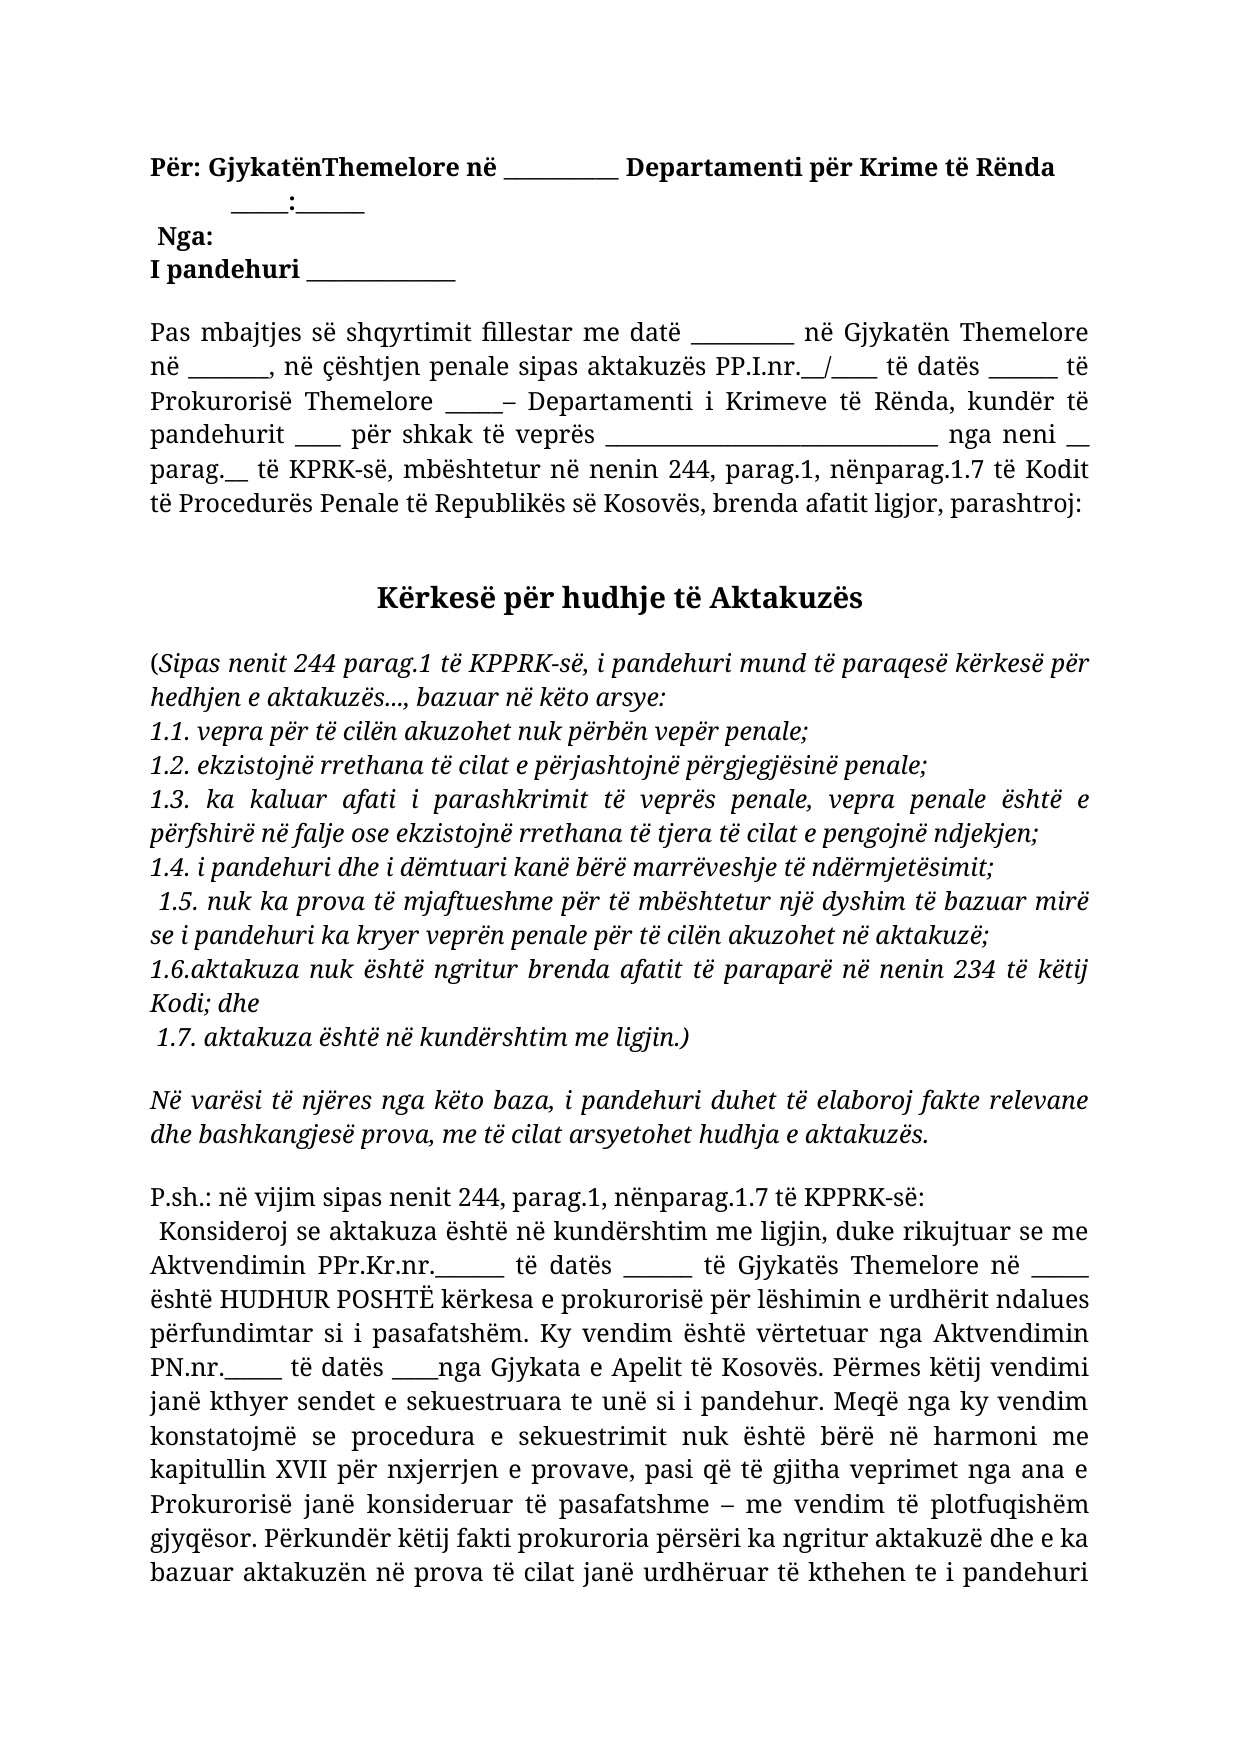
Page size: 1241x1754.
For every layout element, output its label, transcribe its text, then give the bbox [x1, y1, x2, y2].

text (Sipas nenit 244 parag.1 të KPPRK-së, i pandehuri mund të paraqesë kërkesë për hedhjen e aktakuzës..., bazuar në këto arsye: [150, 645, 1090, 713]
text 1.1. vepra për të cilën akuzohet nuk përbën vepër penale; [150, 713, 1090, 747]
text 1.5. nuk ka prova të mjaftueshme për të mbështetur një dyshim të bazuar mirë se i pandehuri ka kryer veprën penale për të cilën akuzohet në aktakuzë; [150, 884, 1090, 952]
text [150, 1214, 1090, 1588]
text Në varësi të njëres nga këto baza, i pandehuri duhet të elaboroj fakte relevane dhe bashkangjesë prova, me të cilat arsyetohet hudhja e aktakuzës. [150, 1083, 1090, 1151]
text 1.4. i pandehuri dhe i dëmtuari kanë bërë marrëveshje të ndërmjetësimit; [150, 850, 1090, 884]
text 1.7. aktakuza është në kundërshtim me ligjin.) [150, 1020, 1090, 1054]
text Pas mbajtjes së shqyrtimit fillestar me datë _________ në Gjykatën Themelore në _______, në çështjen penale sipas aktakuzës PP.I.nr.__/____ të datës ______ të Prokurorisë Themelore _____– Departamenti i Krimeve të Rënda, kundër të pandehurit ____ për shkak të veprës _____________________________ nga neni __ parag.__ të KPRK-së, mbështetur në nenin 244, parag.1, nënparag.1.7 të Kodit të Procedurës Penale të Republikës së Kosovës, brenda afatit ligjor, parashtroj: [150, 315, 1090, 519]
text Për: GjykatënThemelore në __________ Departamenti për Krime të Rënda _____:______ Nga: [150, 150, 1090, 252]
text I pandehuri _____________ [150, 252, 1090, 286]
text 1.6.aktakuza nuk është ngritur brenda afatit të paraparë në nenin 234 të këtij Kodi; dhe [150, 952, 1090, 1020]
text 1.2. ekzistojnë rrethana të cilat e përjashtojnë përgjegjësinë penale; [150, 747, 1090, 782]
text P.sh.: në vijim sipas nenit 244, parag.1, nënparag.1.7 të KPPRK-së: [150, 1180, 1090, 1214]
text 1.3. ka kaluar afati i parashkrimit të veprës penale, vepra penale është e përfshirë në falje ose ekzistojnë rrethana të tjera të cilat e pengojnë ndjekjen; [150, 782, 1090, 850]
text Kërkesë për hudhje të Aktakuzës [150, 577, 1090, 617]
